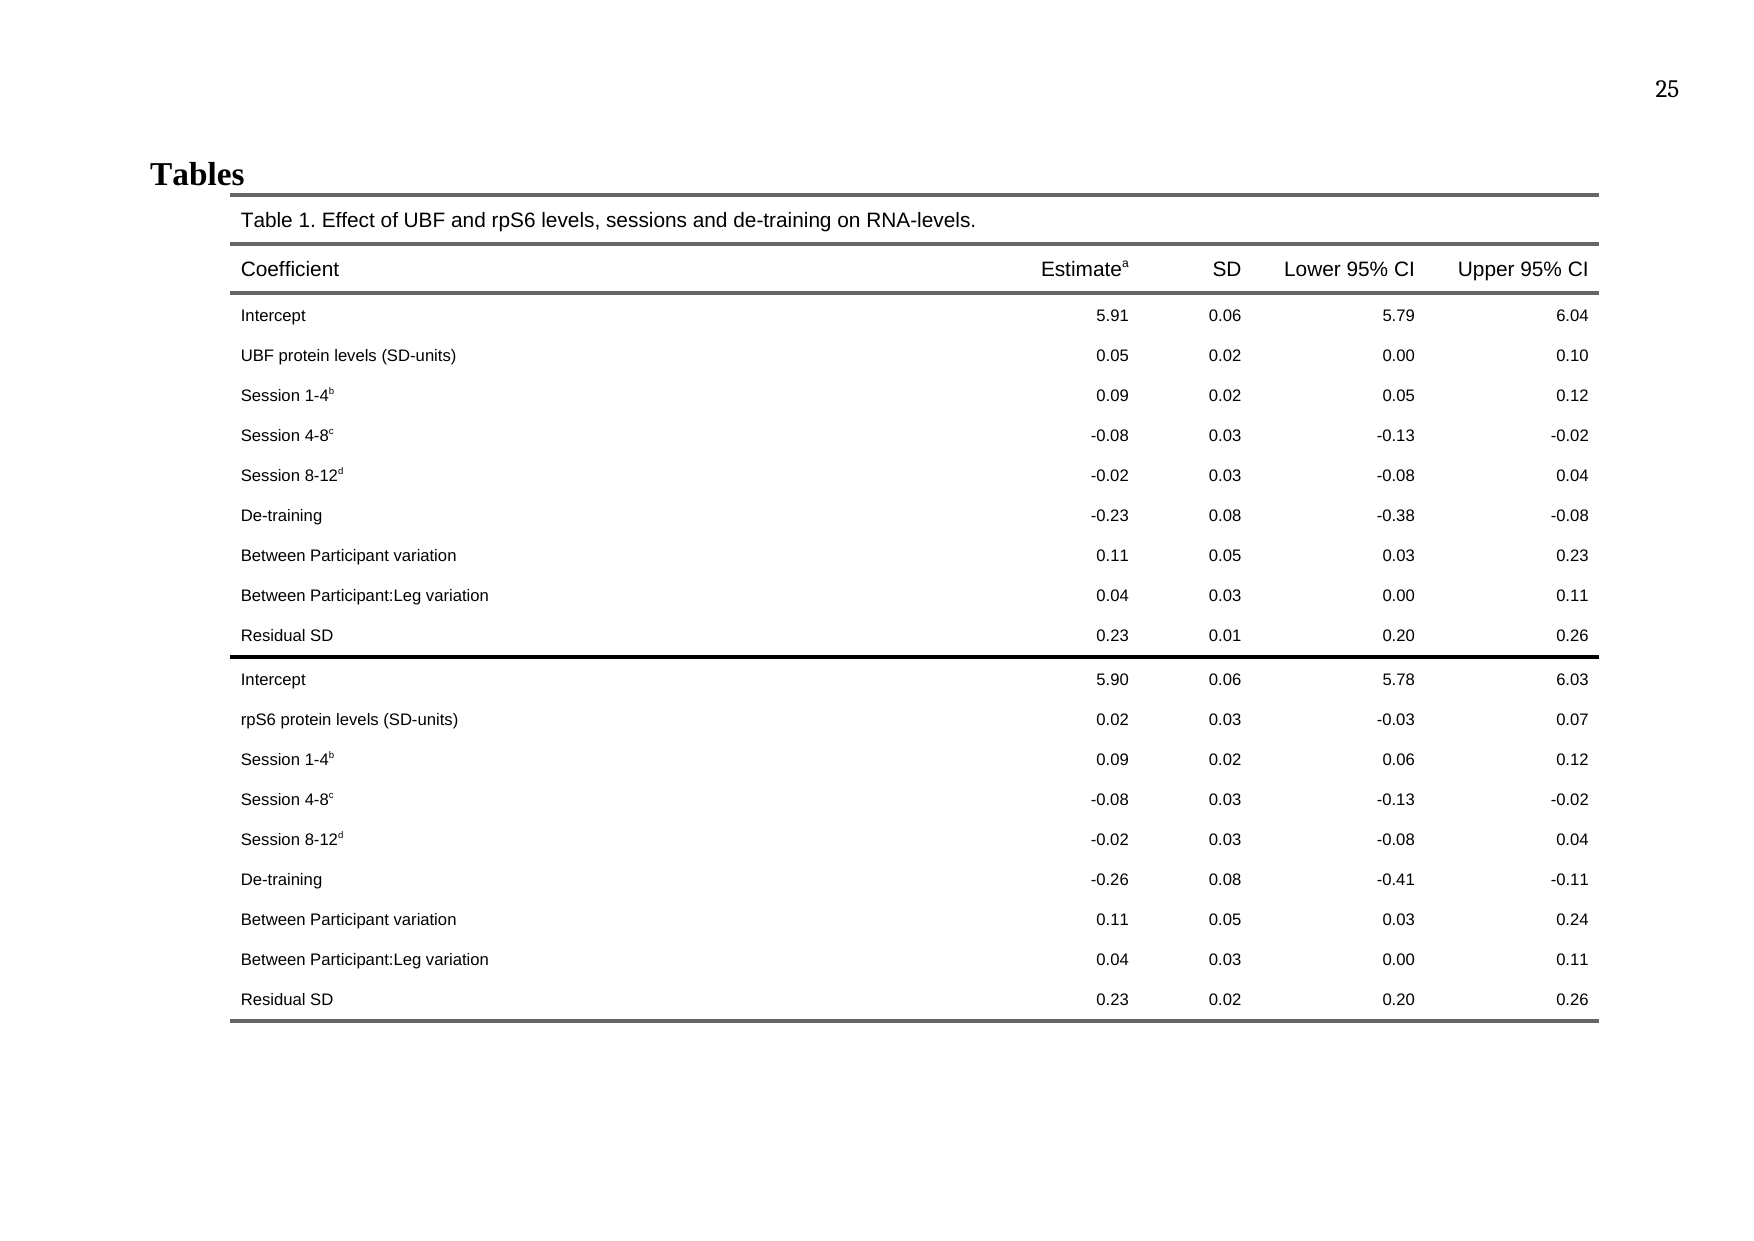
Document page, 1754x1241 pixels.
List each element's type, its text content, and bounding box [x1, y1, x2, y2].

table_cell SD [1139, 246, 1251, 291]
table_cell 0.03 [1139, 455, 1251, 495]
table_cell 6.04 [1425, 295, 1599, 335]
table_cell Residual SD [230, 979, 1009, 1019]
table_cell 0.02 [1139, 335, 1251, 375]
table_cell 0.23 [1009, 979, 1139, 1019]
table_cell 0.12 [1425, 739, 1599, 779]
table_cell -0.13 [1251, 779, 1425, 819]
table_cell 0.02 [1139, 739, 1251, 779]
table_cell -0.23 [1009, 495, 1139, 535]
table_cell -0.08 [1009, 415, 1139, 455]
table_cell 0.04 [1425, 455, 1599, 495]
table_cell -0.03 [1251, 699, 1425, 739]
table_cell 0.11 [1425, 575, 1599, 615]
table_cell 0.08 [1139, 859, 1251, 899]
table_cell 0.06 [1139, 659, 1251, 699]
table_cell 0.02 [1139, 375, 1251, 415]
table_cell 0.02 [1009, 699, 1139, 739]
table_cell Session 8-12d [230, 819, 1009, 859]
table_cell Intercept [230, 295, 1009, 335]
table_cell 0.04 [1009, 939, 1139, 979]
table_cell 0.06 [1139, 295, 1251, 335]
table_cell 0.12 [1425, 375, 1599, 415]
table_cell 0.03 [1139, 819, 1251, 859]
table_cell 0.05 [1139, 535, 1251, 575]
table_cell 0.23 [1009, 615, 1139, 655]
table_cell Intercept [230, 659, 1009, 699]
table_cell UBF protein levels (SD-units) [230, 335, 1009, 375]
table_cell Session 8-12d [230, 455, 1009, 495]
table_cell 0.05 [1251, 375, 1425, 415]
table_cell -0.41 [1251, 859, 1425, 899]
table_cell De-training [230, 859, 1009, 899]
table_cell 0.11 [1009, 535, 1139, 575]
table_cell 0.08 [1139, 495, 1251, 535]
table_cell 0.04 [1425, 819, 1599, 859]
subtitle Tables [150, 154, 1679, 193]
table_cell 0.09 [1009, 375, 1139, 415]
table_cell Session 1-4b [230, 739, 1009, 779]
table_cell 0.05 [1009, 335, 1139, 375]
table_cell 0.00 [1251, 575, 1425, 615]
table_cell 0.20 [1251, 615, 1425, 655]
table_cell 0.01 [1139, 615, 1251, 655]
table_cell 0.03 [1139, 939, 1251, 979]
table_cell -0.08 [1425, 495, 1599, 535]
table_cell Between Participant:Leg variation [230, 939, 1009, 979]
table_cell 5.91 [1009, 295, 1139, 335]
table_cell 5.78 [1251, 659, 1425, 699]
table_cell 5.79 [1251, 295, 1425, 335]
table_cell 0.26 [1425, 615, 1599, 655]
table_cell Session 1-4b [230, 375, 1009, 415]
table_cell 0.03 [1251, 535, 1425, 575]
table_cell 6.03 [1425, 659, 1599, 699]
table_cell Between Participant:Leg variation [230, 575, 1009, 615]
table_cell 0.03 [1139, 415, 1251, 455]
table_cell 0.02 [1139, 979, 1251, 1019]
table_cell -0.08 [1251, 455, 1425, 495]
table_cell -0.11 [1425, 859, 1599, 899]
table_cell 0.03 [1139, 575, 1251, 615]
table_cell De-training [230, 495, 1009, 535]
table_cell 0.10 [1425, 335, 1599, 375]
table_cell 0.06 [1251, 739, 1425, 779]
table_cell -0.38 [1251, 495, 1425, 535]
table_cell 0.24 [1425, 899, 1599, 939]
table_cell 0.20 [1251, 979, 1425, 1019]
table_cell 0.11 [1425, 939, 1599, 979]
table_cell -0.02 [1009, 819, 1139, 859]
table_cell 0.03 [1139, 699, 1251, 739]
table_cell Between Participant variation [230, 899, 1009, 939]
table_cell Lower 95% CI [1251, 246, 1425, 291]
table_cell 0.04 [1009, 575, 1139, 615]
table_cell -0.13 [1251, 415, 1425, 455]
table_cell 0.26 [1425, 979, 1599, 1019]
table_cell -0.08 [1251, 819, 1425, 859]
table_cell 0.11 [1009, 899, 1139, 939]
table_cell -0.08 [1009, 779, 1139, 819]
table_cell Session 4-8c [230, 415, 1009, 455]
table_cell Upper 95% CI [1425, 246, 1599, 291]
table_cell 5.90 [1009, 659, 1139, 699]
table_cell Coefficient [230, 246, 1009, 291]
table_cell Session 4-8c [230, 779, 1009, 819]
table_cell 0.05 [1139, 899, 1251, 939]
table_cell 0.00 [1251, 939, 1425, 979]
table_cell Estimatea [1009, 246, 1139, 291]
table_cell -0.02 [1009, 455, 1139, 495]
table_cell 0.23 [1425, 535, 1599, 575]
table_cell 0.00 [1251, 335, 1425, 375]
table_cell -0.26 [1009, 859, 1139, 899]
table_cell Residual SD [230, 615, 1009, 655]
table_cell 0.07 [1425, 699, 1599, 739]
table_cell 0.03 [1251, 899, 1425, 939]
table_cell -0.02 [1425, 415, 1599, 455]
table_cell 0.09 [1009, 739, 1139, 779]
table_cell -0.02 [1425, 779, 1599, 819]
table_cell 0.03 [1139, 779, 1251, 819]
table_cell Between Participant variation [230, 535, 1009, 575]
table_header Table 1. Effect of UBF and rpS6 levels, sessions and de-training on RNA-levels. [230, 197, 1599, 242]
table_cell rpS6 protein levels (SD-units) [230, 699, 1009, 739]
